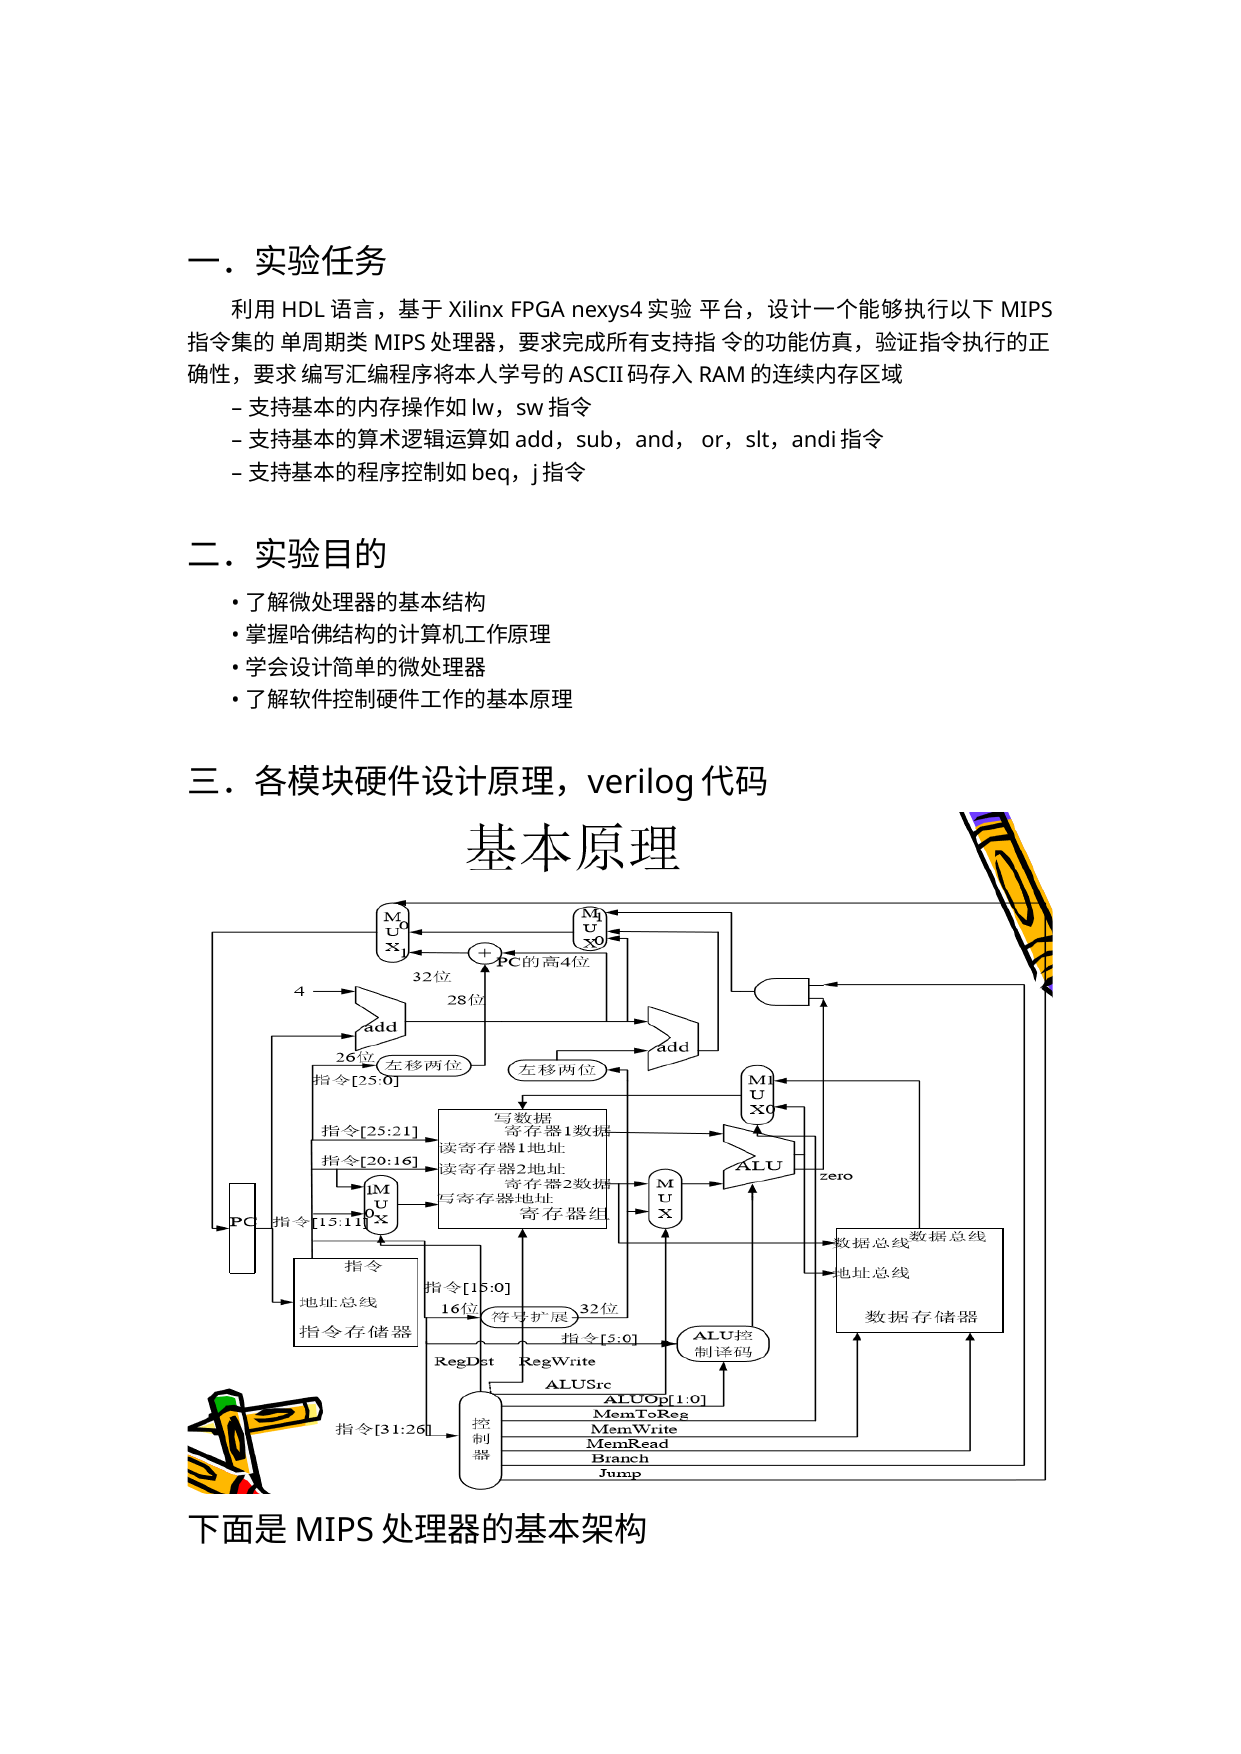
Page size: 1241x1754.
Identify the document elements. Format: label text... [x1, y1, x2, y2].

text • 了解微处理器的基本结构 [187, 584, 1053, 617]
text • 掌握哈佛结构的计算机工作原理 [187, 617, 1053, 649]
text – 支持基本的内存操作如lw，sw指令 [187, 389, 1053, 422]
text – 支持基本的算术逻辑运算如add，sub，and， or，slt，andi指令 [187, 422, 1053, 454]
text 一．实验任务 [187, 227, 1053, 292]
picture [187, 812, 1053, 1494]
text • 学会设计简单的微处理器 [187, 649, 1053, 682]
text 下面是MIPS处理器的基本架构 [187, 1494, 1053, 1559]
text • 了解软件控制硬件工作的基本原理 [187, 682, 1053, 714]
text 三．各模块硬件设计原理，verilog代码 [187, 747, 1053, 812]
text 利用HDL语言，基于Xilinx FPGA nexys4实验 平台，设计一个能够执行以下MIPS指令集的 单周期类MIPS处理器，要求完成所有支持指 令的功能仿真，验证指令执行的正确性，要求 编写汇编程序将本人学号的ASCII码存入 RAM的连续内存区域 [187, 292, 1053, 389]
text 二．实验目的 [187, 519, 1053, 584]
text – 支持基本的程序控制如beq，j指令 [187, 454, 1053, 487]
